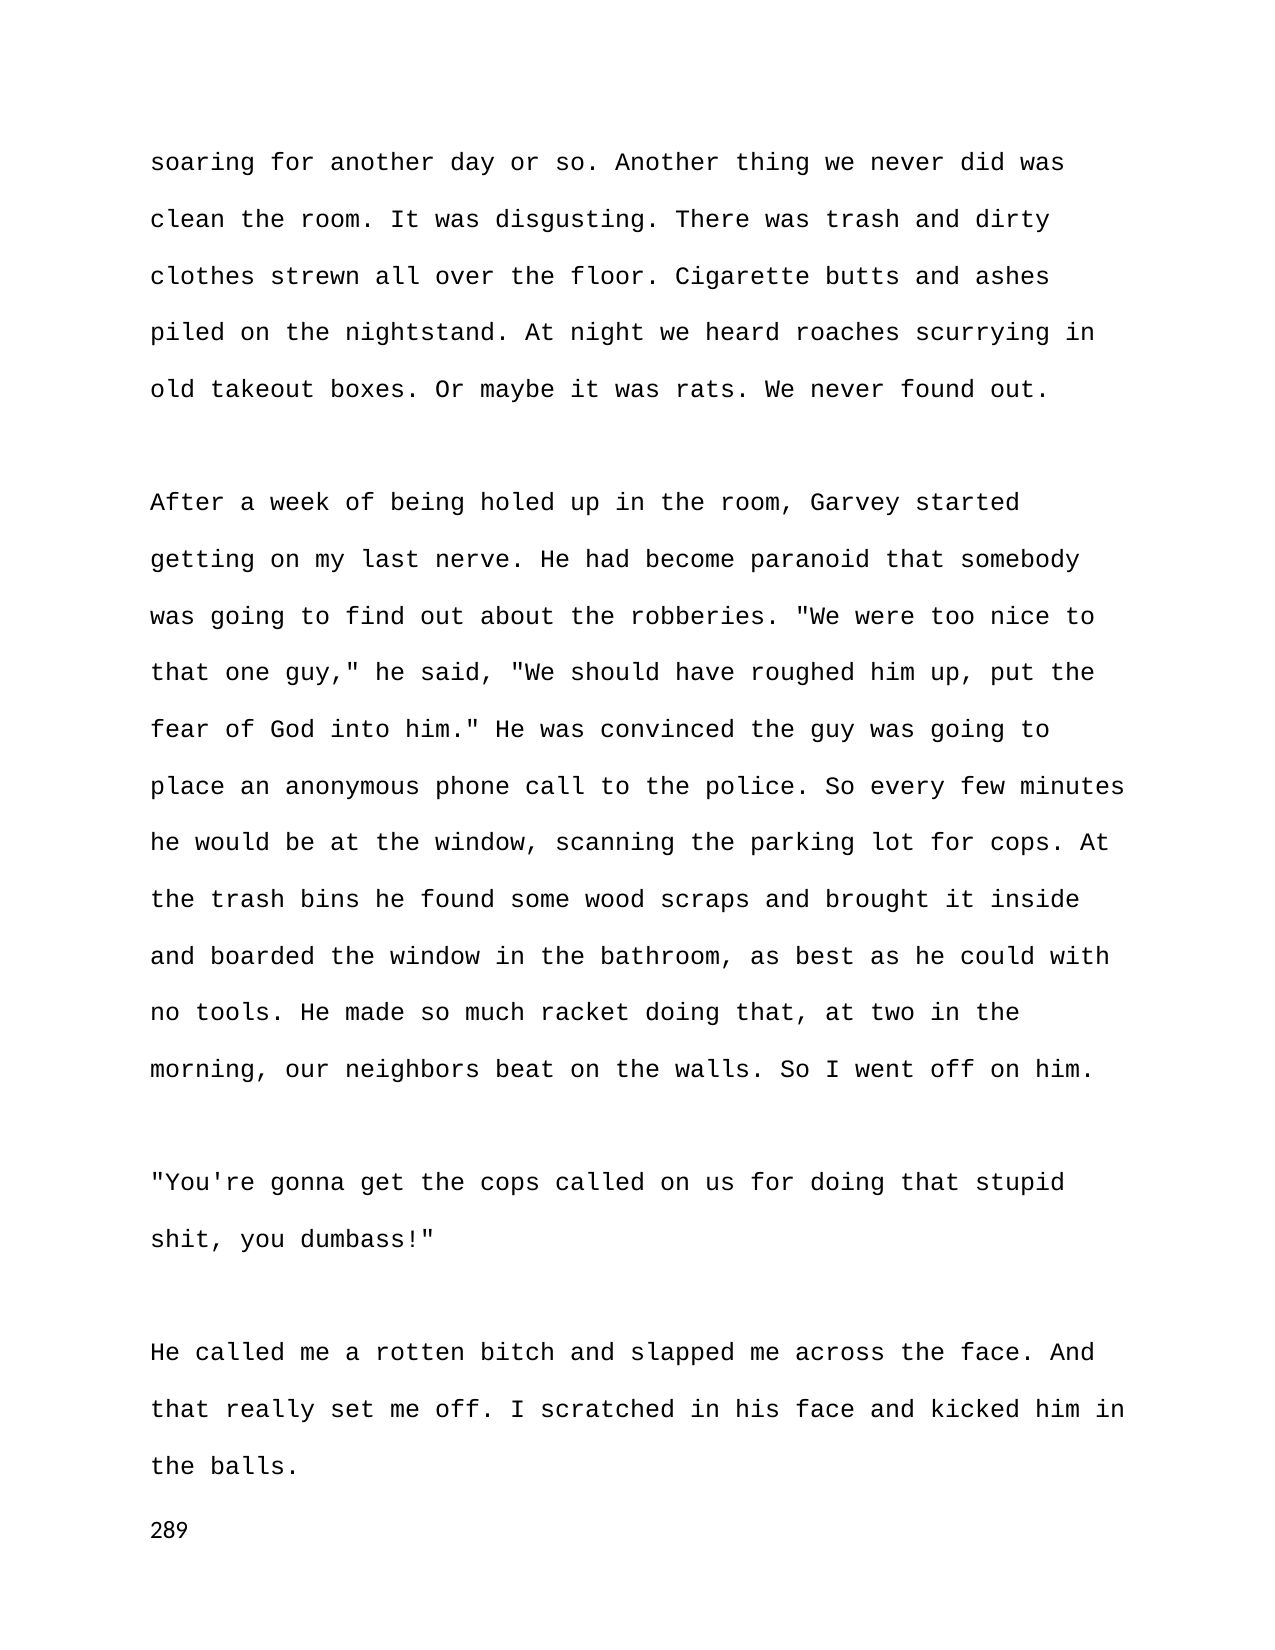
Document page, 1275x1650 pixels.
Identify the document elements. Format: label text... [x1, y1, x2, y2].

text After a week of being holed up in the room, Garvey started getting on my last nerve. He had become paranoid that somebody was going to find out about the robberies. "We were too nice to that one guy," he said, "We should have roughed him up, put the fear of God into him." He was convinced the guy was going to place an anonymous phone call to the police. So every few minutes he would be at the window, scanning the parking lot for cops. At the trash bins he found some wood scraps and brought it inside and boarded the window in the bathroom, as best as he could with no tools. He made so much racket doing that, at two in the morning, our neighbors beat on the walls. So I went off on him. [150, 490, 1125, 1085]
text He called me a rotten bitch and slapped me across the face. And that really set me off. I scratched in his face and kicked him in the balls. [150, 1340, 1125, 1482]
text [150, 150, 1125, 405]
text "You're gonna get the cops called on us for doing that stupid shit, you dumbass!" [150, 1170, 1125, 1255]
